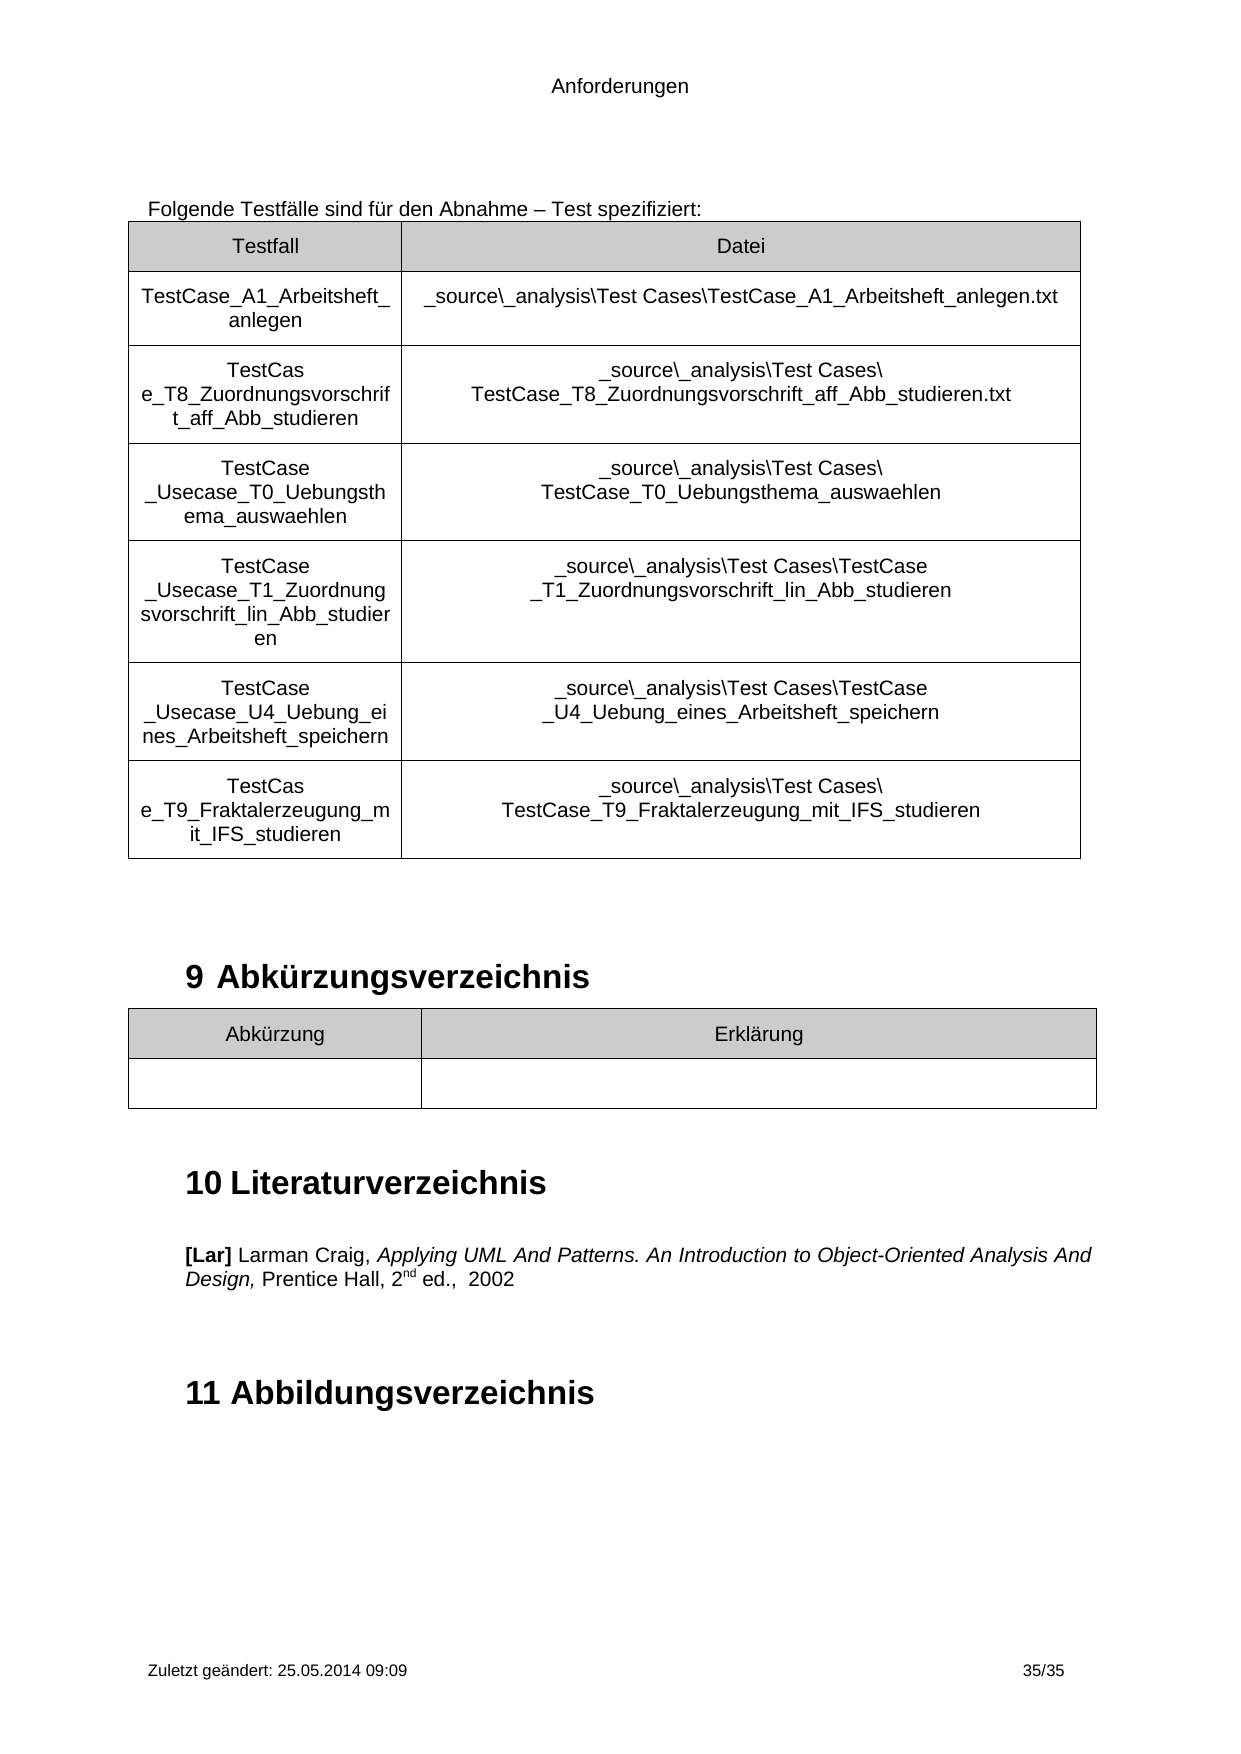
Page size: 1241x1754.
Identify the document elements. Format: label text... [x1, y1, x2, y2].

subtitle Abkürzungsverzeichnis [185, 957, 1092, 996]
table_cell TestCase_T8_Zuordnungsvorschrift_aff_Abb_studieren [129, 346, 401, 442]
table_cell TestCase_Usecase_T0_Uebungsthema_auswaehlen [129, 444, 401, 540]
table_header Erklärung [422, 1009, 1096, 1058]
text Folgende Testfälle sind für den Abnahme – Test spezifiziert: [148, 197, 1092, 221]
table_cell TestCase_A1_Arbeitsheft_anlegen [129, 272, 401, 344]
table_cell _source\_analysis\Test Cases\TestCase_T8_Zuordnungsvorschrift_aff_Abb_studieren.txt [402, 346, 1080, 442]
table_cell [422, 1059, 1096, 1108]
table_cell TestCase_T9_Fraktalerzeugung_mit_IFS_studieren [129, 761, 401, 858]
table_cell TestCase_Usecase_T1_Zuordnungsvorschrift_lin_Abb_studieren [129, 541, 401, 662]
table_cell [129, 1059, 421, 1108]
table_cell _source\_analysis\Test Cases\TestCase _T1_Zuordnungsvorschrift_lin_Abb_studieren [402, 541, 1080, 662]
table_cell TestCase_Usecase_U4_Uebung_eines_Arbeitsheft_speichern [129, 663, 401, 760]
subtitle Literaturverzeichnis [185, 1163, 1092, 1201]
table_header Abkürzung [129, 1009, 421, 1058]
table_cell _source\_analysis\Test Cases\TestCase_T0_Uebungsthema_auswaehlen [402, 444, 1080, 540]
table_cell _source\_analysis\Test Cases\ TestCase_T9_Fraktalerzeugung_mit_IFS_studieren [402, 761, 1080, 858]
table_header Testfall [129, 222, 401, 271]
text [Lar] Larman Craig, Applying UML And Patterns. An Introduction to Object-Oriented Analysis And Design, Prentice Hall, 2nd ed., 2002 [185, 1242, 1092, 1290]
table_cell _source\_analysis\Test Cases\TestCase _U4_Uebung_eines_Arbeitsheft_speichern [402, 663, 1080, 760]
subtitle Abbildungsverzeichnis [185, 1373, 1092, 1411]
table_header Datei [402, 222, 1080, 271]
table_cell _source\_analysis\Test Cases\TestCase_A1_Arbeitsheft_anlegen.txt [402, 272, 1080, 344]
